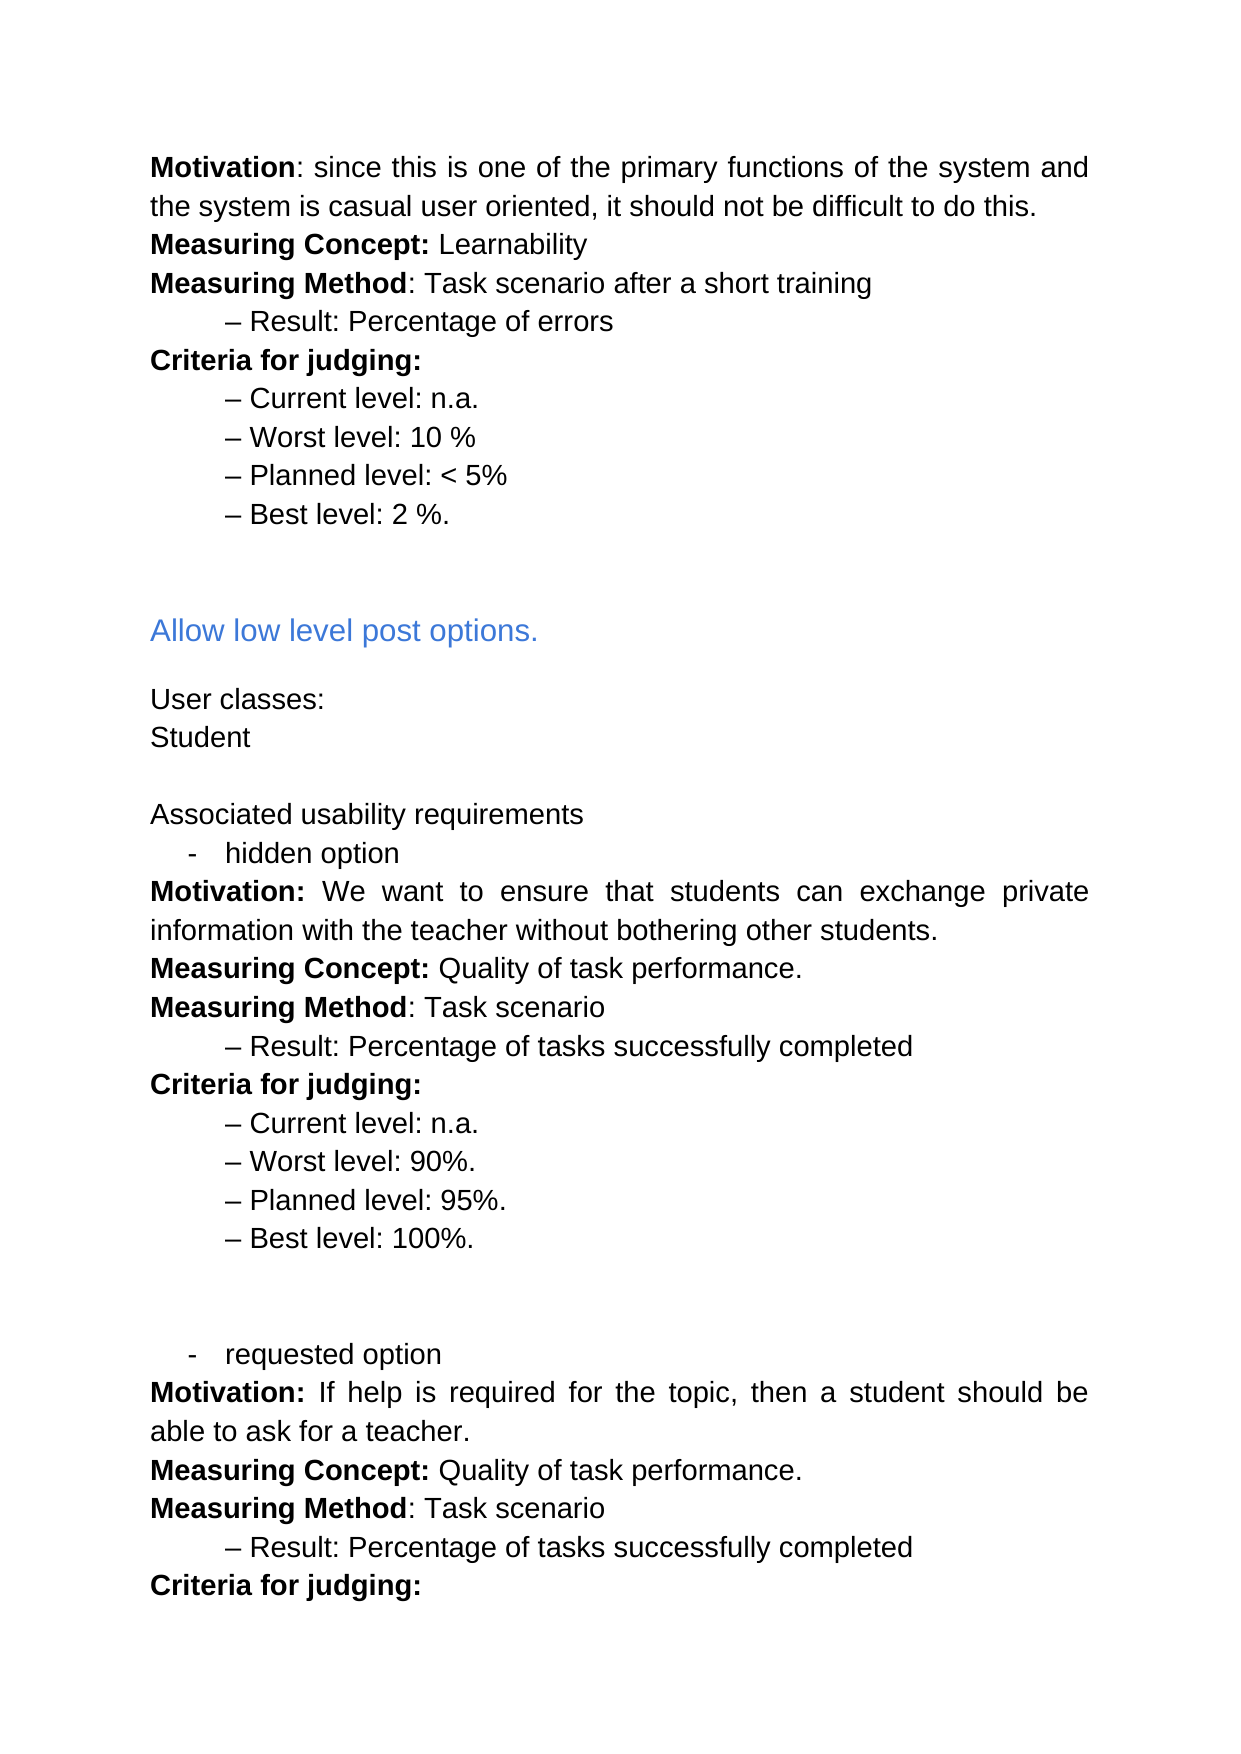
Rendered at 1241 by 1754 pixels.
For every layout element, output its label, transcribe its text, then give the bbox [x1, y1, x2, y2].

text – Result: Percentage of errors [150, 304, 1090, 338]
text Criteria for judging: [150, 343, 1090, 376]
list requested option [187, 1337, 1090, 1371]
text – Current level: n.a. [225, 381, 1090, 415]
text Measuring Concept: Learnability [150, 227, 1090, 261]
text – Worst level: 10 % [225, 420, 1090, 453]
text Motivation: If help is required for the topic, then a student should be able to ask for a teacher. [150, 1376, 1090, 1448]
text Measuring Method: Task scenario [150, 990, 1090, 1024]
text Criteria for judging: [150, 1067, 1090, 1101]
text Measuring Method: Task scenario [150, 1491, 1090, 1525]
text – Current level: n.a. [225, 1106, 1090, 1139]
text Criteria for judging: [150, 1568, 1090, 1602]
text Motivation: since this is one of the primary functions of the system and the system is casual user oriented, it should not be difficult to do this. [150, 150, 1090, 222]
text – Worst level: 90%. [225, 1144, 1090, 1178]
subtitle Allow low level post options. [150, 612, 1090, 648]
list hidden option [187, 836, 1090, 869]
text Measuring Method: Task scenario after a short training [150, 266, 1090, 299]
text Measuring Concept: Quality of task performance. [150, 1453, 1090, 1486]
text – Best level: 100%. [225, 1221, 1090, 1255]
text – Result: Percentage of tasks successfully completed [150, 1530, 1090, 1563]
text – Planned level: < 5% [225, 458, 1090, 492]
text User classes: [150, 682, 1090, 715]
text Measuring Concept: Quality of task performance. [150, 952, 1090, 985]
text Student [150, 720, 1090, 754]
text Associated usability requirements [150, 797, 1090, 831]
text Motivation: We want to ensure that students can exchange private information with the teacher without bothering other students. [150, 874, 1090, 947]
text – Best level: 2 %. [225, 497, 1090, 530]
text – Result: Percentage of tasks successfully completed [150, 1029, 1090, 1062]
text – Planned level: 95%. [225, 1183, 1090, 1216]
